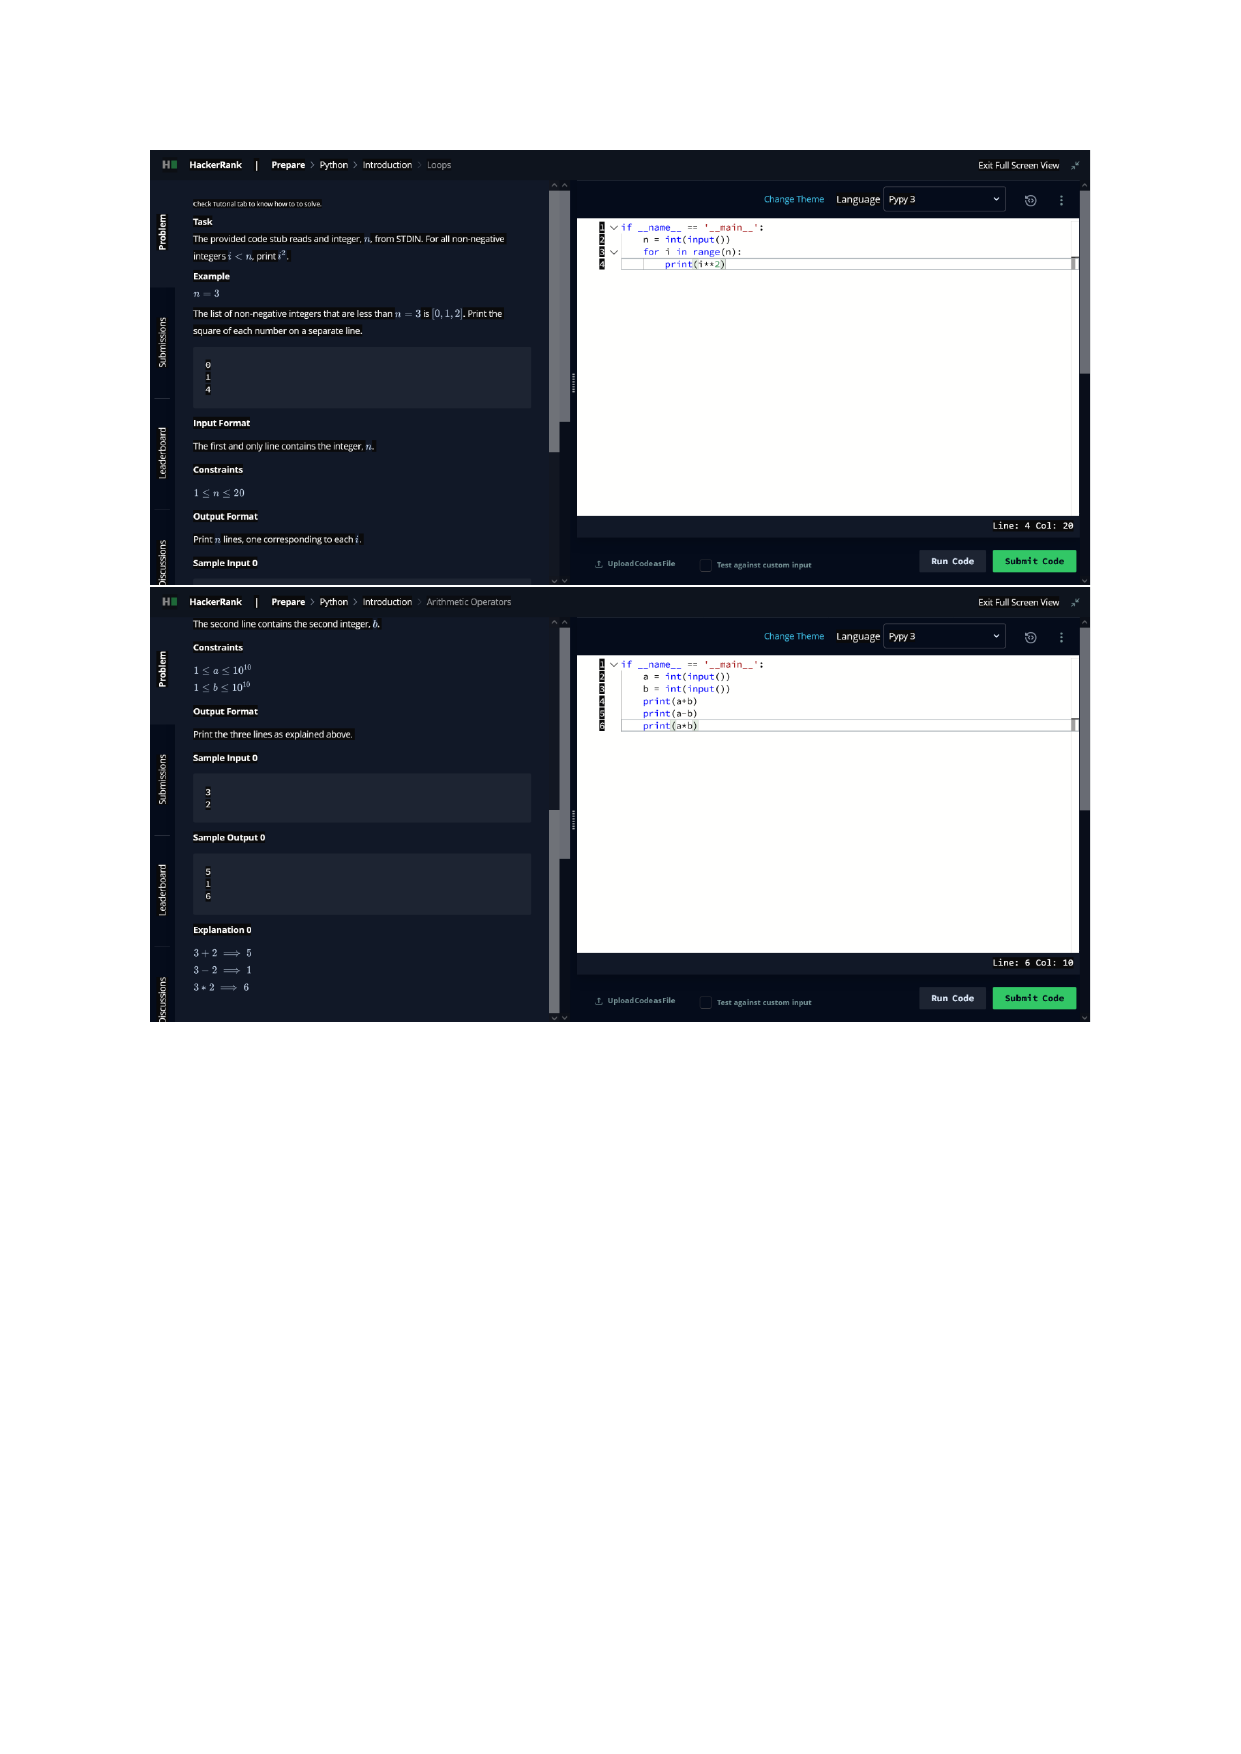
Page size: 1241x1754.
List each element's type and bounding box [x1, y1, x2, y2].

picture [150, 150, 1091, 585]
picture [150, 587, 1091, 1022]
